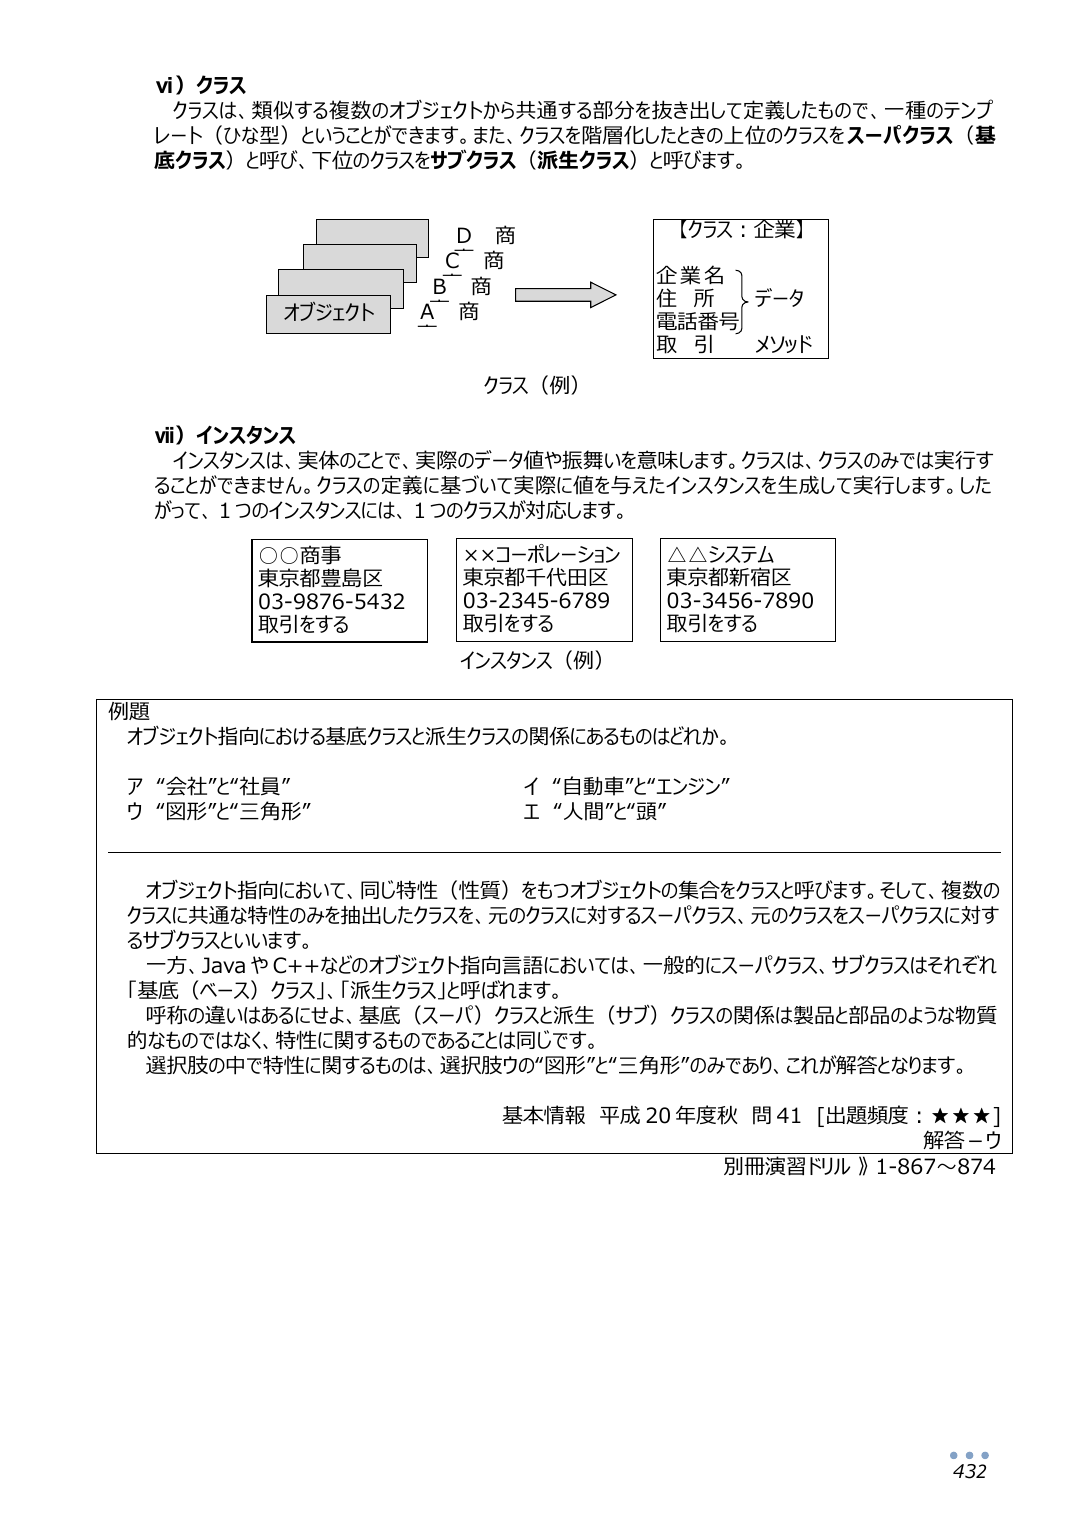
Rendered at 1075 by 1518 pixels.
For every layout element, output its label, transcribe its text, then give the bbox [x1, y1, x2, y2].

text インスタンス（例） [79, 649, 996, 674]
text ⅵ）クラス [98, 74, 996, 99]
table_header 例題 オブジェクト指向における基底クラスと派生クラスの関係にあるものはどれか。 ア “会社”と“社員” イ “自動車”と“エンジン” ウ “図形”と“三角形” エ “人間”と“頭” オブジェクト指向において、同じ特性（性質）をもつオブジェクトの集合をクラスと呼びます。そして、複数のクラスに共通な特性のみを抽出したクラスを、元のクラスに対するスーパクラス、元のクラスをスーパクラスに対するサブクラスといいます。 一方、JavaやC++などのオブジェクト指向言語においては、一般的にスーパクラス、サブクラスはそれぞれ「基底（ベース）クラス」、「派生クラス」と呼ばれます。 呼称の違いはあるにせよ、基底（スーパ）クラスと派生（サブ）クラスの関係は製品と部品のような物質的なものではなく、特性に関するものであることは同じです。 選択肢の中で特性に関するものは、選択肢ウの“図形”と“三角形”のみであり、これが解答となります。 基本情報 平成20年度秋 問41 [出題頻度：★★★] 解答－ウ [97, 700, 1012, 1153]
text 別冊演習ドリル 》 1-867～874 [79, 1154, 996, 1179]
text ⅶ）インスタンス [98, 424, 996, 449]
text インスタンスは、実体のことで、実際のデータ値や振舞いを意味します。クラスは、クラスのみでは実行することができません。クラスの定義に基づいて実際に値を与えたインスタンスを生成して実行します。したがって、１つのインスタンスには、１つのクラスが対応します。 [154, 449, 996, 524]
text クラス（例） [79, 374, 996, 399]
text クラスは、類似する複数のオブジェクトから共通する部分を抜き出して定義したもので、一種のテンプレート（ひな型）ということができます。また、クラスを階層化したときの上位のクラスをスーパクラス（基底クラス）と呼び、下位のクラスをサブクラス（派生クラス）と呼びます。 [154, 99, 996, 174]
